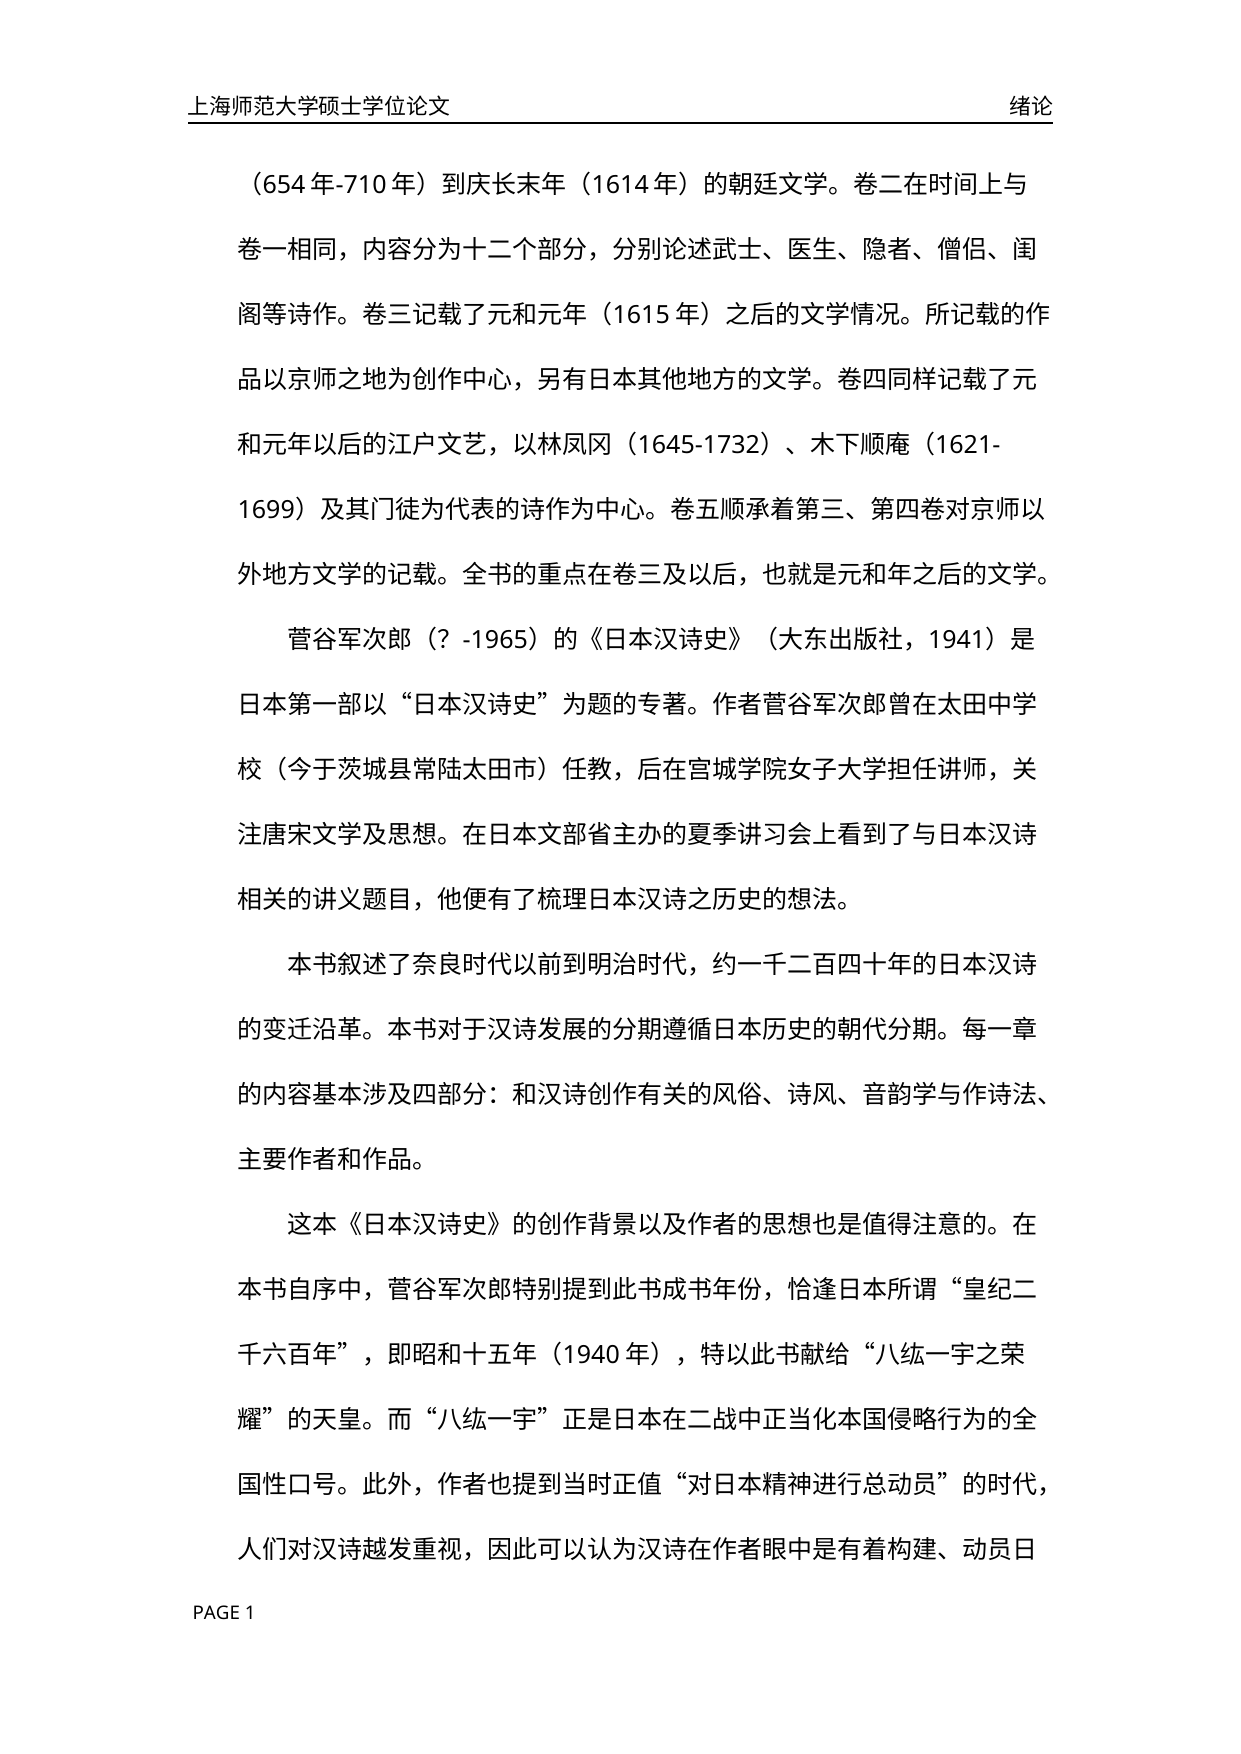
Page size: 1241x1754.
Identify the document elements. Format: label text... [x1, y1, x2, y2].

text 菅谷军次郎（？-1965）的《日本汉诗史》（大东出版社，1941）是日本第一部以“日本汉诗史”为题的专著。作者菅谷军次郎曾在太田中学校（今于茨城县常陆太田市）任教，后在宫城学院女子大学担任讲师，关注唐宋文学及思想。在日本文部省主办的夏季讲习会上看到了与日本汉诗相关的讲义题目，他便有了梳理日本汉诗之历史的想法。 [237, 605, 1053, 930]
text 本书叙述了奈良时代以前到明治时代，约一千二百四十年的日本汉诗的变迁沿革。本书对于汉诗发展的分期遵循日本历史的朝代分期。每一章的内容基本涉及四部分：和汉诗创作有关的风俗、诗风、音韵学与作诗法、主要作者和作品。 [237, 930, 1053, 1190]
